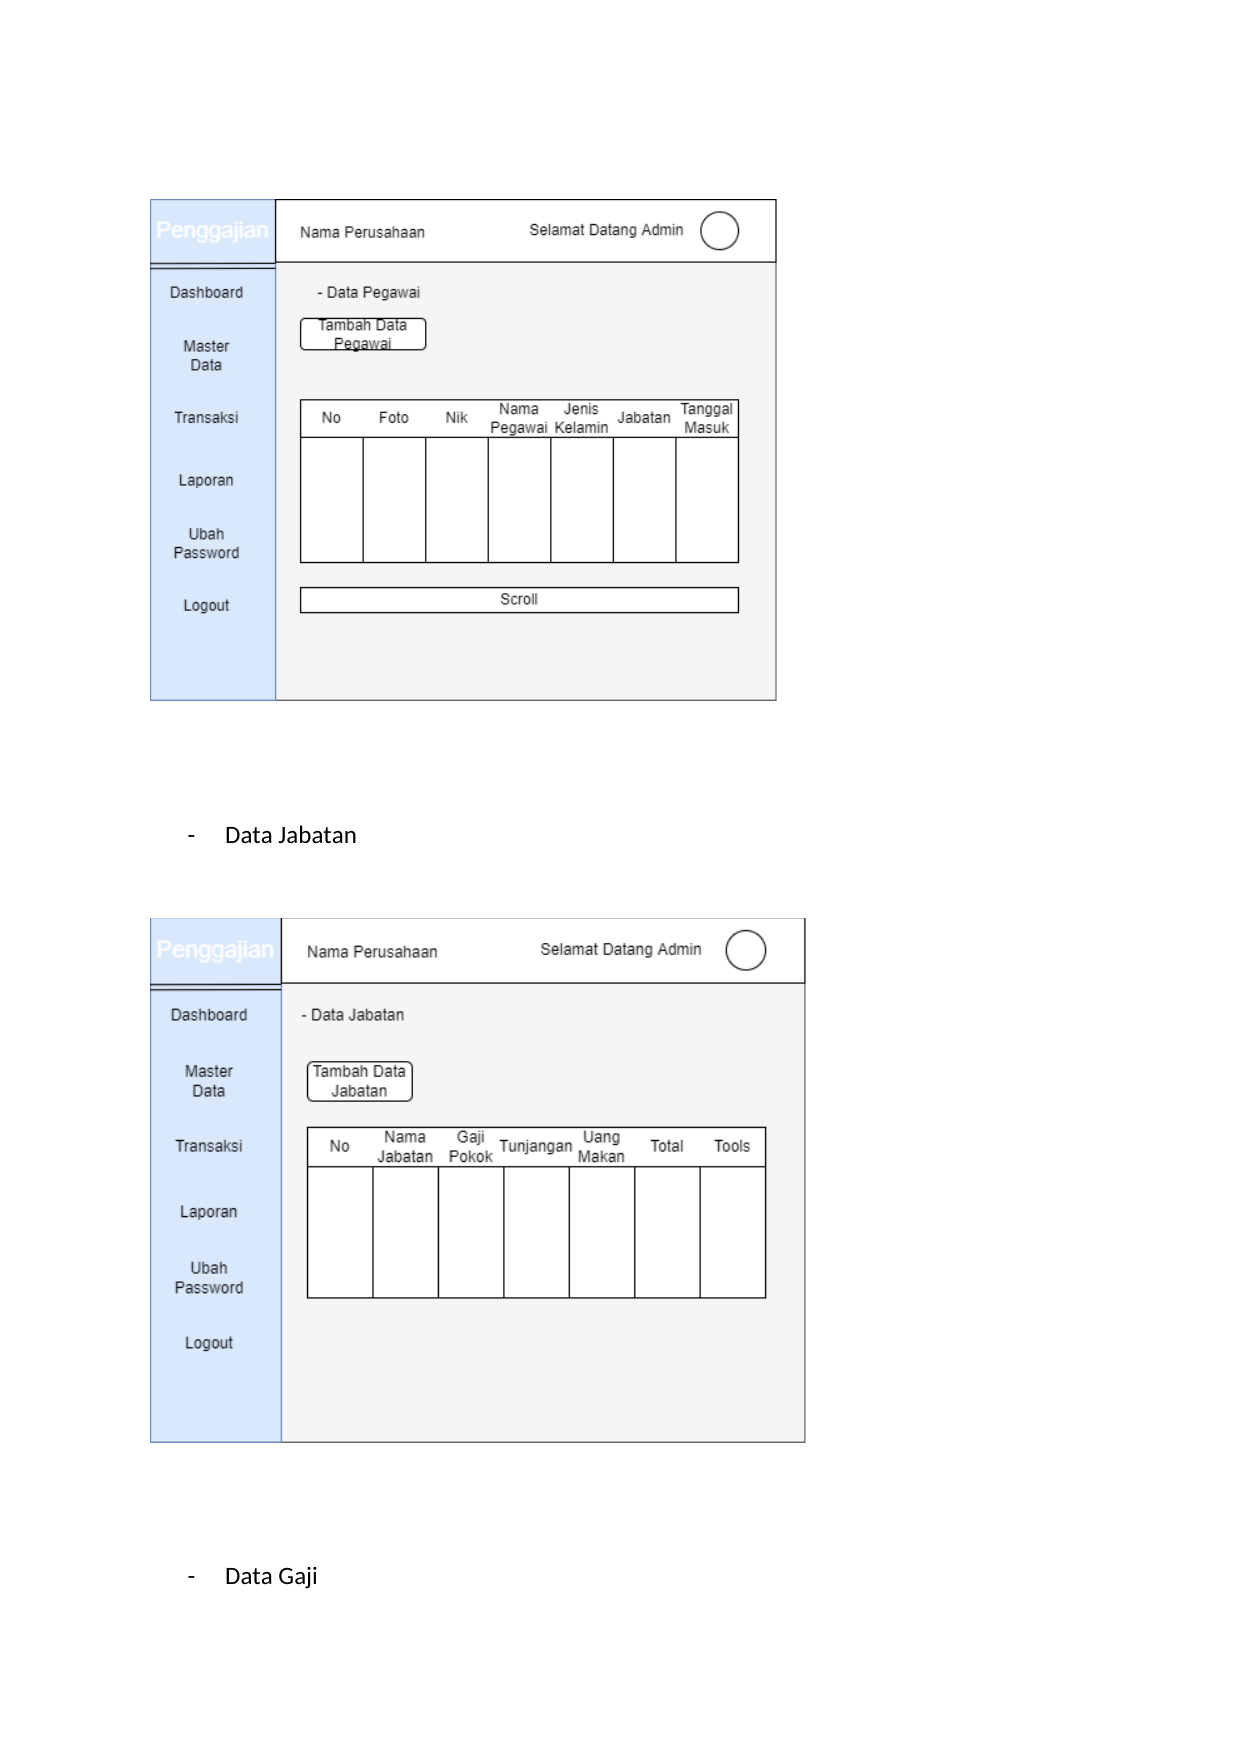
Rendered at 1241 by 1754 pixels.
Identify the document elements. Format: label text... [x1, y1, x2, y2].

picture [150, 199, 778, 701]
list Data Gaji [187, 1560, 1090, 1591]
list Data Jabatan [187, 819, 1090, 849]
picture [150, 918, 807, 1443]
